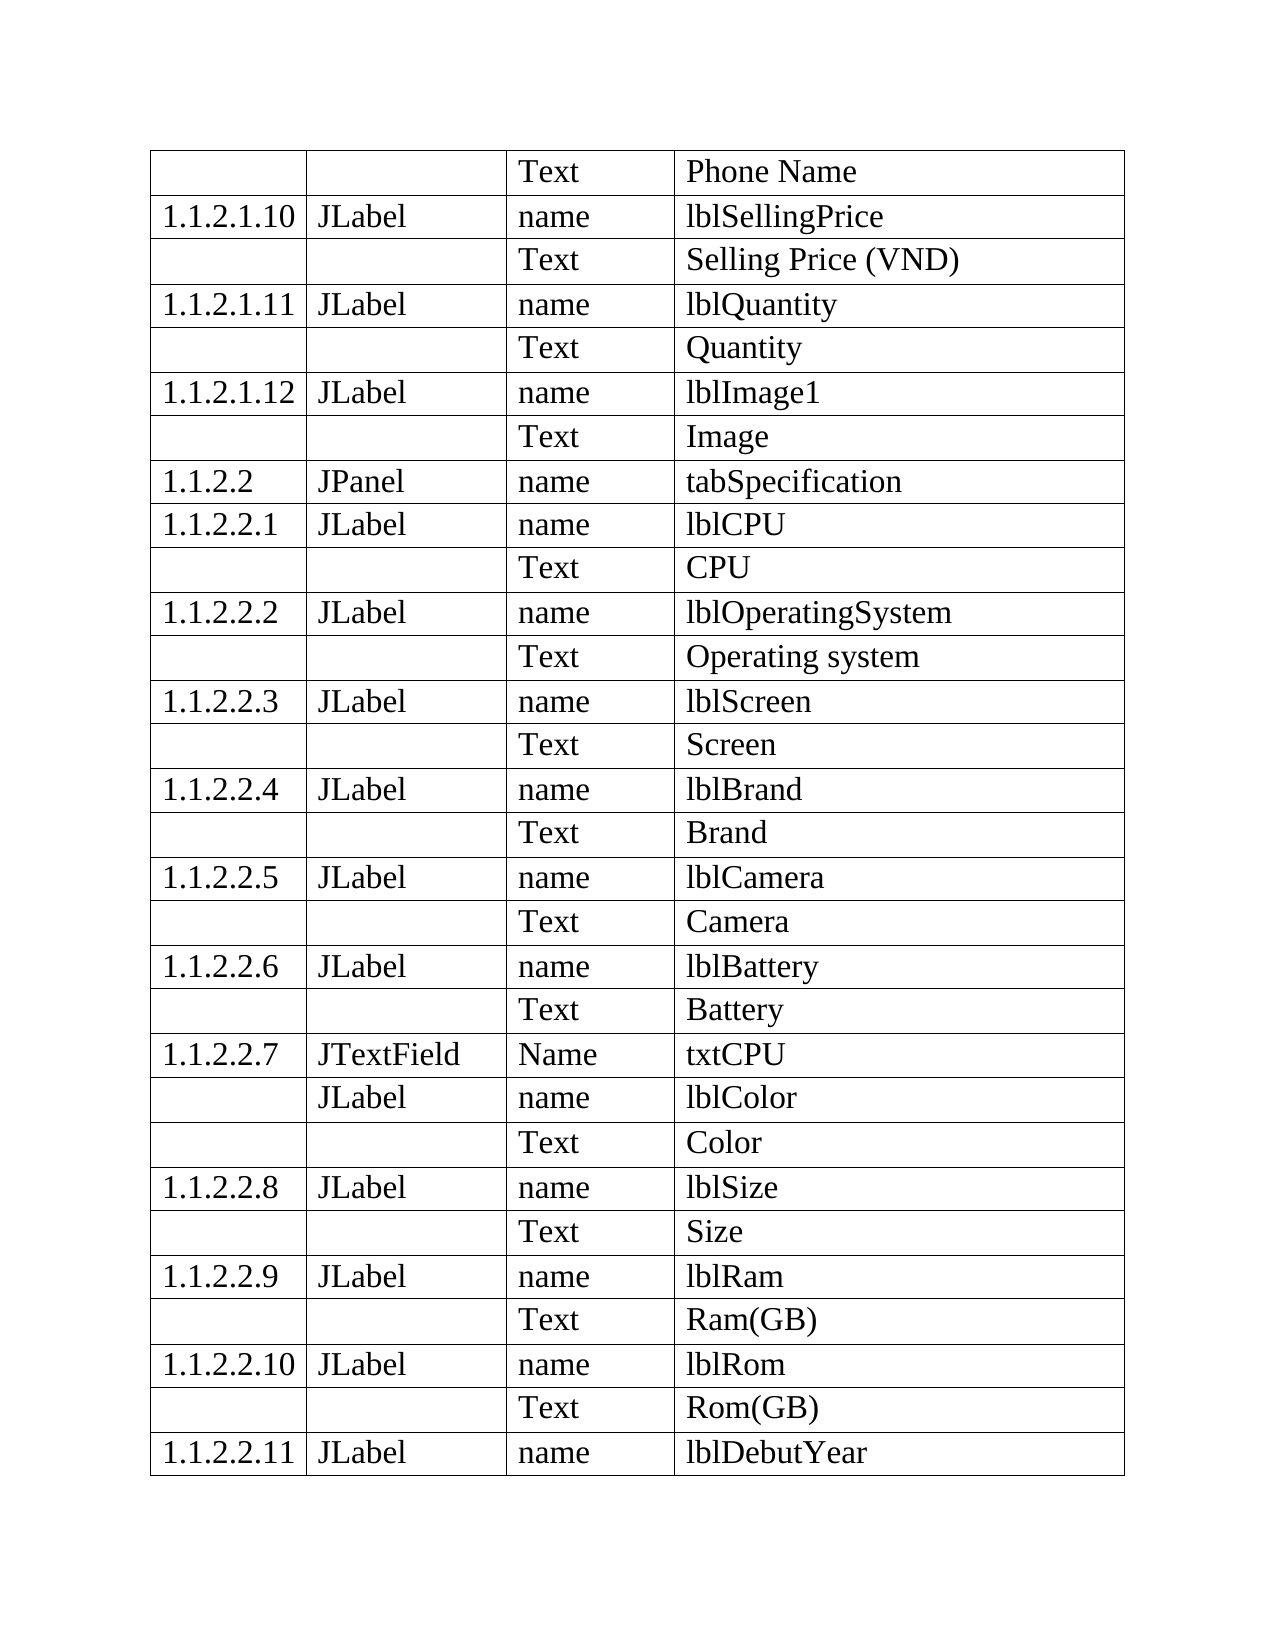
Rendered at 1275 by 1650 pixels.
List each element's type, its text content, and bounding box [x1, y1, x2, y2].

table_cell Text [507, 1123, 674, 1167]
table_cell lblScreen [675, 681, 1124, 723]
table_cell 1.1.2.2.11 [151, 1433, 306, 1475]
table_cell [307, 548, 506, 592]
table_cell JLabel [307, 504, 506, 547]
table_cell JTextField [307, 1034, 506, 1077]
table_cell lblOperatingSystem [675, 593, 1124, 635]
table_cell [151, 1123, 306, 1167]
table_cell name [507, 1345, 674, 1387]
table_cell name [507, 373, 674, 415]
table_cell name [507, 593, 674, 635]
table_cell name [507, 285, 674, 327]
table_cell Text [507, 328, 674, 372]
table_cell Text [507, 636, 674, 680]
table_cell [151, 548, 306, 592]
table_cell Camera [675, 901, 1124, 945]
table_cell Rom(GB) [675, 1388, 1124, 1432]
table_cell name [507, 681, 674, 723]
table_cell 1.1.2.2.4 [151, 769, 306, 812]
table_cell [307, 813, 506, 857]
table_cell name [507, 858, 674, 900]
table_cell lblCPU [675, 504, 1124, 547]
table_cell name [507, 1433, 674, 1475]
table_cell [307, 151, 506, 195]
table_cell JLabel [307, 946, 506, 988]
table_cell [151, 239, 306, 283]
table_cell JLabel [307, 1345, 506, 1387]
table_cell [307, 416, 506, 460]
table_cell JLabel [307, 1433, 506, 1475]
table_cell JLabel [307, 593, 506, 635]
table_cell 1.1.2.2.7 [151, 1034, 306, 1077]
table_cell JLabel [307, 681, 506, 723]
table_cell 1.1.2.1.10 [151, 196, 306, 238]
table_cell 1.1.2.2.6 [151, 946, 306, 988]
table_cell 1.1.2.2.9 [151, 1256, 306, 1298]
table_cell [307, 724, 506, 768]
table_cell JLabel [307, 1168, 506, 1210]
table_cell [151, 724, 306, 768]
table_cell [307, 328, 506, 372]
table_cell Text [507, 989, 674, 1033]
table_cell [151, 1211, 306, 1255]
table_cell 1.1.2.1.11 [151, 285, 306, 327]
table_cell 1.1.2.2.8 [151, 1168, 306, 1210]
table_cell name [507, 769, 674, 812]
table_cell Phone Name [675, 151, 1124, 195]
table_cell [151, 416, 306, 460]
table_cell 1.1.2.2 [151, 461, 306, 503]
table_cell Selling Price (VND) [675, 239, 1124, 283]
table_cell name [507, 1078, 674, 1122]
table_cell JLabel [307, 285, 506, 327]
table_cell [151, 328, 306, 372]
table_cell [151, 1299, 306, 1343]
table_cell [307, 239, 506, 283]
table_cell Text [507, 724, 674, 768]
table_cell [151, 1388, 306, 1432]
table_cell [151, 901, 306, 945]
table_cell 1.1.2.2.2 [151, 593, 306, 635]
table_cell lblRam [675, 1256, 1124, 1298]
table_cell Screen [675, 724, 1124, 768]
table_cell JLabel [307, 769, 506, 812]
table_cell lblCamera [675, 858, 1124, 900]
table_cell [151, 813, 306, 857]
table_cell name [507, 1168, 674, 1210]
table_cell [307, 901, 506, 945]
table_cell Image [675, 416, 1124, 460]
table_cell Text [507, 1299, 674, 1343]
table_cell lblBattery [675, 946, 1124, 988]
table_cell [307, 1123, 506, 1167]
table_cell 1.1.2.2.10 [151, 1345, 306, 1387]
table_cell [307, 1299, 506, 1343]
table_cell lblSize [675, 1168, 1124, 1210]
table_cell lblImage1 [675, 373, 1124, 415]
table_cell JLabel [307, 1256, 506, 1298]
table_cell 1.1.2.2.5 [151, 858, 306, 900]
table_cell lblBrand [675, 769, 1124, 812]
table_cell 1.1.2.1.12 [151, 373, 306, 415]
table_cell [151, 989, 306, 1033]
table_cell Text [507, 548, 674, 592]
table_cell name [507, 461, 674, 503]
table_cell JLabel [307, 858, 506, 900]
table_cell lblColor [675, 1078, 1124, 1122]
table_cell name [507, 1256, 674, 1298]
table_cell JLabel [307, 1078, 506, 1122]
table_cell [307, 636, 506, 680]
table_cell 1.1.2.2.3 [151, 681, 306, 723]
table_cell lblQuantity [675, 285, 1124, 327]
table_cell name [507, 504, 674, 547]
table_cell Text [507, 1388, 674, 1432]
table_cell Size [675, 1211, 1124, 1255]
table_cell CPU [675, 548, 1124, 592]
table_cell Operating system [675, 636, 1124, 680]
table_cell Name [507, 1034, 674, 1077]
table_cell 1.1.2.2.1 [151, 504, 306, 547]
table_cell name [507, 196, 674, 238]
table_cell Brand [675, 813, 1124, 857]
table_cell [307, 1388, 506, 1432]
table_cell Text [507, 901, 674, 945]
table_cell name [507, 946, 674, 988]
table_cell Text [507, 813, 674, 857]
table_cell txtCPU [675, 1034, 1124, 1077]
table_cell lblSellingPrice [675, 196, 1124, 238]
table_cell [151, 151, 306, 195]
table_cell Color [675, 1123, 1124, 1167]
table_cell lblRom [675, 1345, 1124, 1387]
table_cell Text [507, 416, 674, 460]
table_cell Text [507, 151, 674, 195]
table_cell Text [507, 1211, 674, 1255]
table_cell Battery [675, 989, 1124, 1033]
table_cell JLabel [307, 196, 506, 238]
table_cell tabSpecification [675, 461, 1124, 503]
table_cell Quantity [675, 328, 1124, 372]
table_cell [151, 636, 306, 680]
table_cell [307, 989, 506, 1033]
table_cell JPanel [307, 461, 506, 503]
table_cell lblDebutYear [675, 1433, 1124, 1475]
table_cell JLabel [307, 373, 506, 415]
table_cell Text [507, 239, 674, 283]
table_cell [151, 1078, 306, 1122]
table_cell [307, 1211, 506, 1255]
table_cell Ram(GB) [675, 1299, 1124, 1343]
